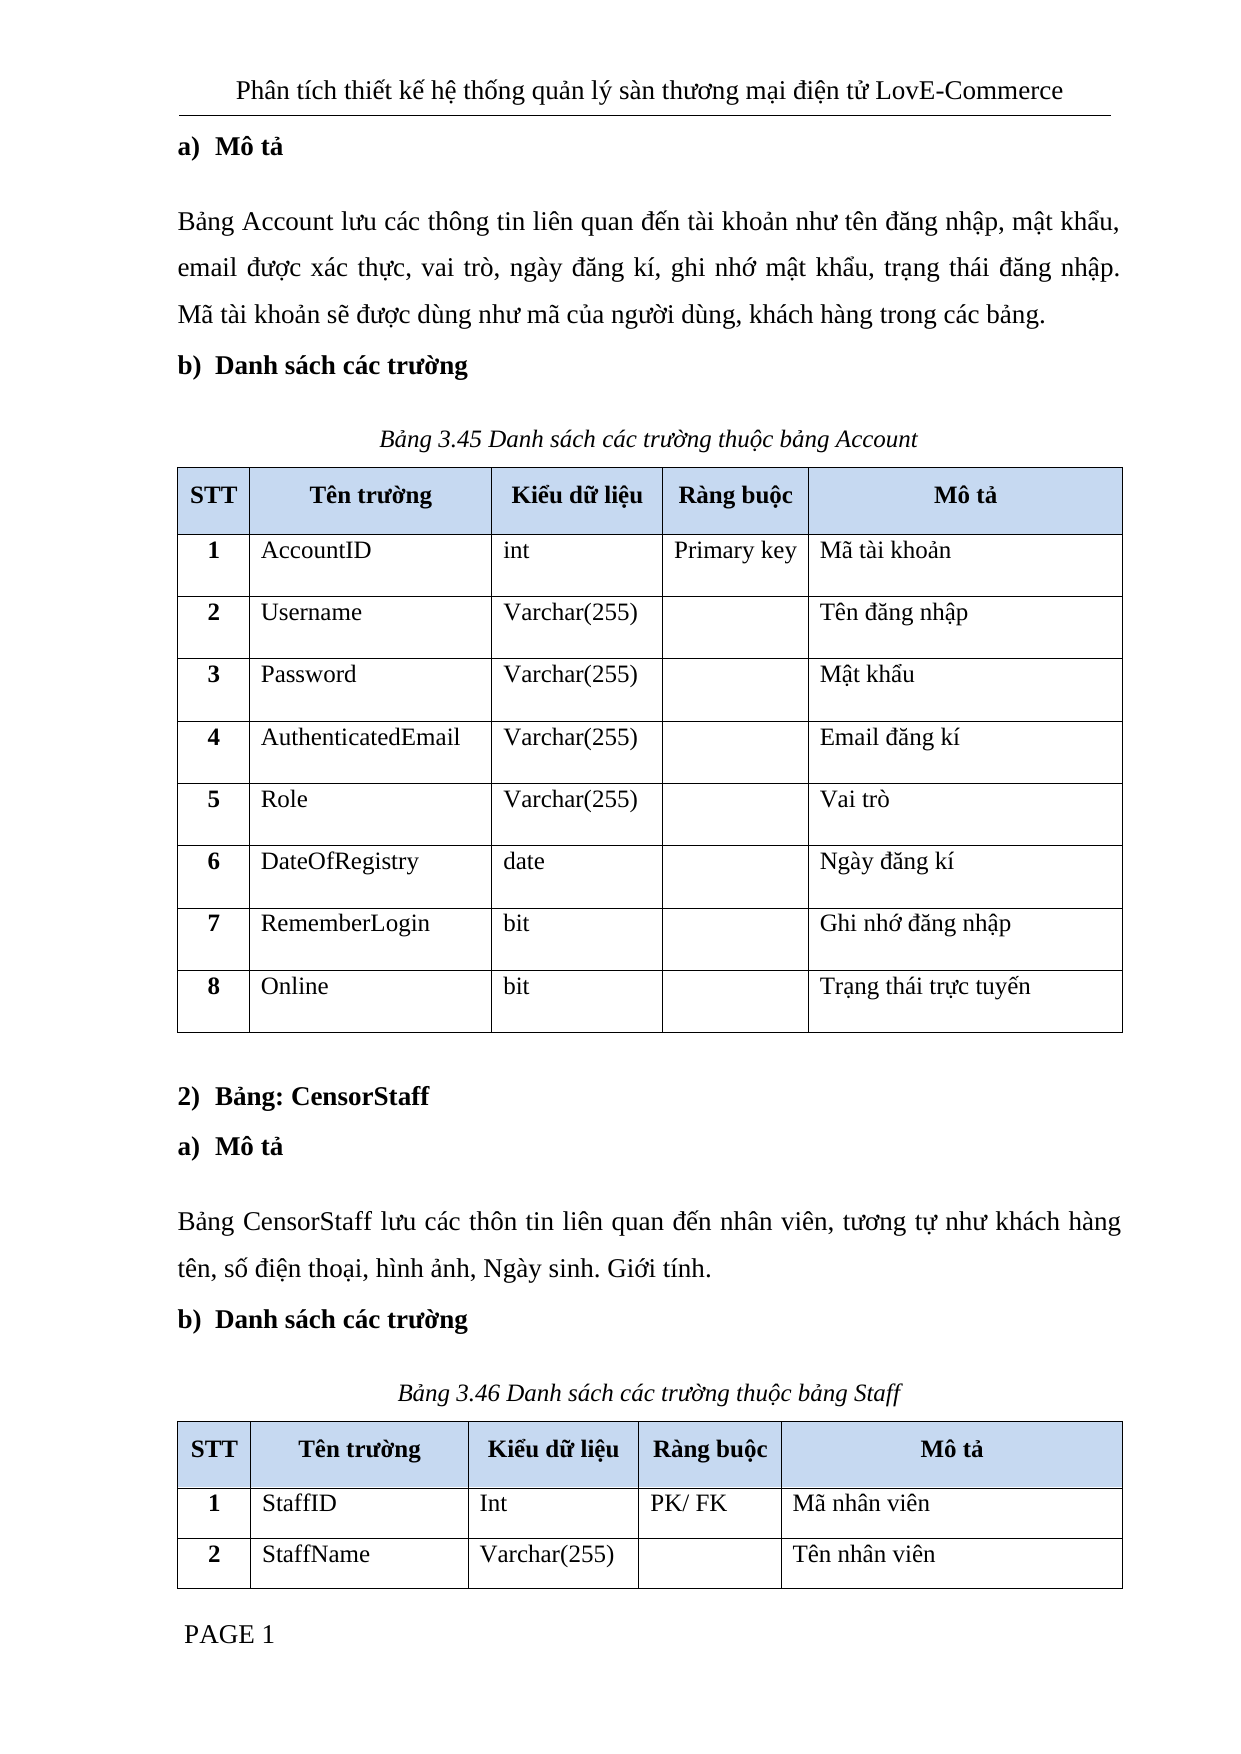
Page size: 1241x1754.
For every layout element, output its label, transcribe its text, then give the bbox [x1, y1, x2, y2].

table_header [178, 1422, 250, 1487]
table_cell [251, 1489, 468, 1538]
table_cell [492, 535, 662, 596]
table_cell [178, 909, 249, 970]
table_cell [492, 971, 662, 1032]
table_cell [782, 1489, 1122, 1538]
subtitle Mô tả [177, 1131, 1122, 1162]
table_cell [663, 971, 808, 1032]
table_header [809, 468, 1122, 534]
subtitle Danh sách các trường [177, 349, 1122, 380]
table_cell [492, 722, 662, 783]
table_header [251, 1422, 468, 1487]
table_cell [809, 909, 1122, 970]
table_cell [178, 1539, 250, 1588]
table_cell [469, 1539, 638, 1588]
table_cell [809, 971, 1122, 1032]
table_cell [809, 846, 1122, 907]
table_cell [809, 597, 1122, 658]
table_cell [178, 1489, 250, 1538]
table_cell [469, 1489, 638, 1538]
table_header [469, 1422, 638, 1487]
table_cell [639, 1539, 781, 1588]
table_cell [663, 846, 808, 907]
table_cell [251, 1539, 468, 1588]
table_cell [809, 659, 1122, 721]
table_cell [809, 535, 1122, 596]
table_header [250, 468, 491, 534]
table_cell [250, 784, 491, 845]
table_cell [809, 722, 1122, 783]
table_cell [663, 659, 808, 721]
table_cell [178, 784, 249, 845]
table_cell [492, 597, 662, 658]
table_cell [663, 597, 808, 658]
subtitle Mô tả [177, 130, 1122, 161]
text Bảng Account lưu các thông tin liên quan đến tài khoản như tên đăng nhập, mật khẩu, email được xác thực, vai trò, ngày đăng kí, ghi nhớ mật khẩu, trạng thái đăng nhập. Mã tài khoản sẽ được dùng như mã của người dùng, khách hàng trong các bảng. [177, 205, 1122, 329]
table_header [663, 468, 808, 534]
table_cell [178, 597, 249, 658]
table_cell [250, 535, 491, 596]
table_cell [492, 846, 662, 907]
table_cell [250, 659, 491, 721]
subtitle Danh sách các trường [177, 1303, 1122, 1334]
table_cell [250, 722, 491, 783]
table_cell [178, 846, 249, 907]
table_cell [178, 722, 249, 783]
text Bảng 3.45 Danh sách các trường thuộc bảng Account [177, 424, 1122, 452]
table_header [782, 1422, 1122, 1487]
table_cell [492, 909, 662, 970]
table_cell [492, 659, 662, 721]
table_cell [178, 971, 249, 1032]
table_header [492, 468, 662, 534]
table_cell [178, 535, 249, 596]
text Bảng CensorStaff lưu các thôn tin liên quan đến nhân viên, tương tự như khách hàng tên, số điện thoại, hình ảnh, Ngày sinh. Giới tính. [177, 1205, 1122, 1283]
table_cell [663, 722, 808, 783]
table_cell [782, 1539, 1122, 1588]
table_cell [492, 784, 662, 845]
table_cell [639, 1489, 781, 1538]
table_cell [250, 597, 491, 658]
list Bảng: CensorStaff [177, 1080, 1122, 1111]
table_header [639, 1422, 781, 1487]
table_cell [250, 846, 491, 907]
text Bảng 3.46 Danh sách các trường thuộc bảng Staff [177, 1378, 1122, 1406]
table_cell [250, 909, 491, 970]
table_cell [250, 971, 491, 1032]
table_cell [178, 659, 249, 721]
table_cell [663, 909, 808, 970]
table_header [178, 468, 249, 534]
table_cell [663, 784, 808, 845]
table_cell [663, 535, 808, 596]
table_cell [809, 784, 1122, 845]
